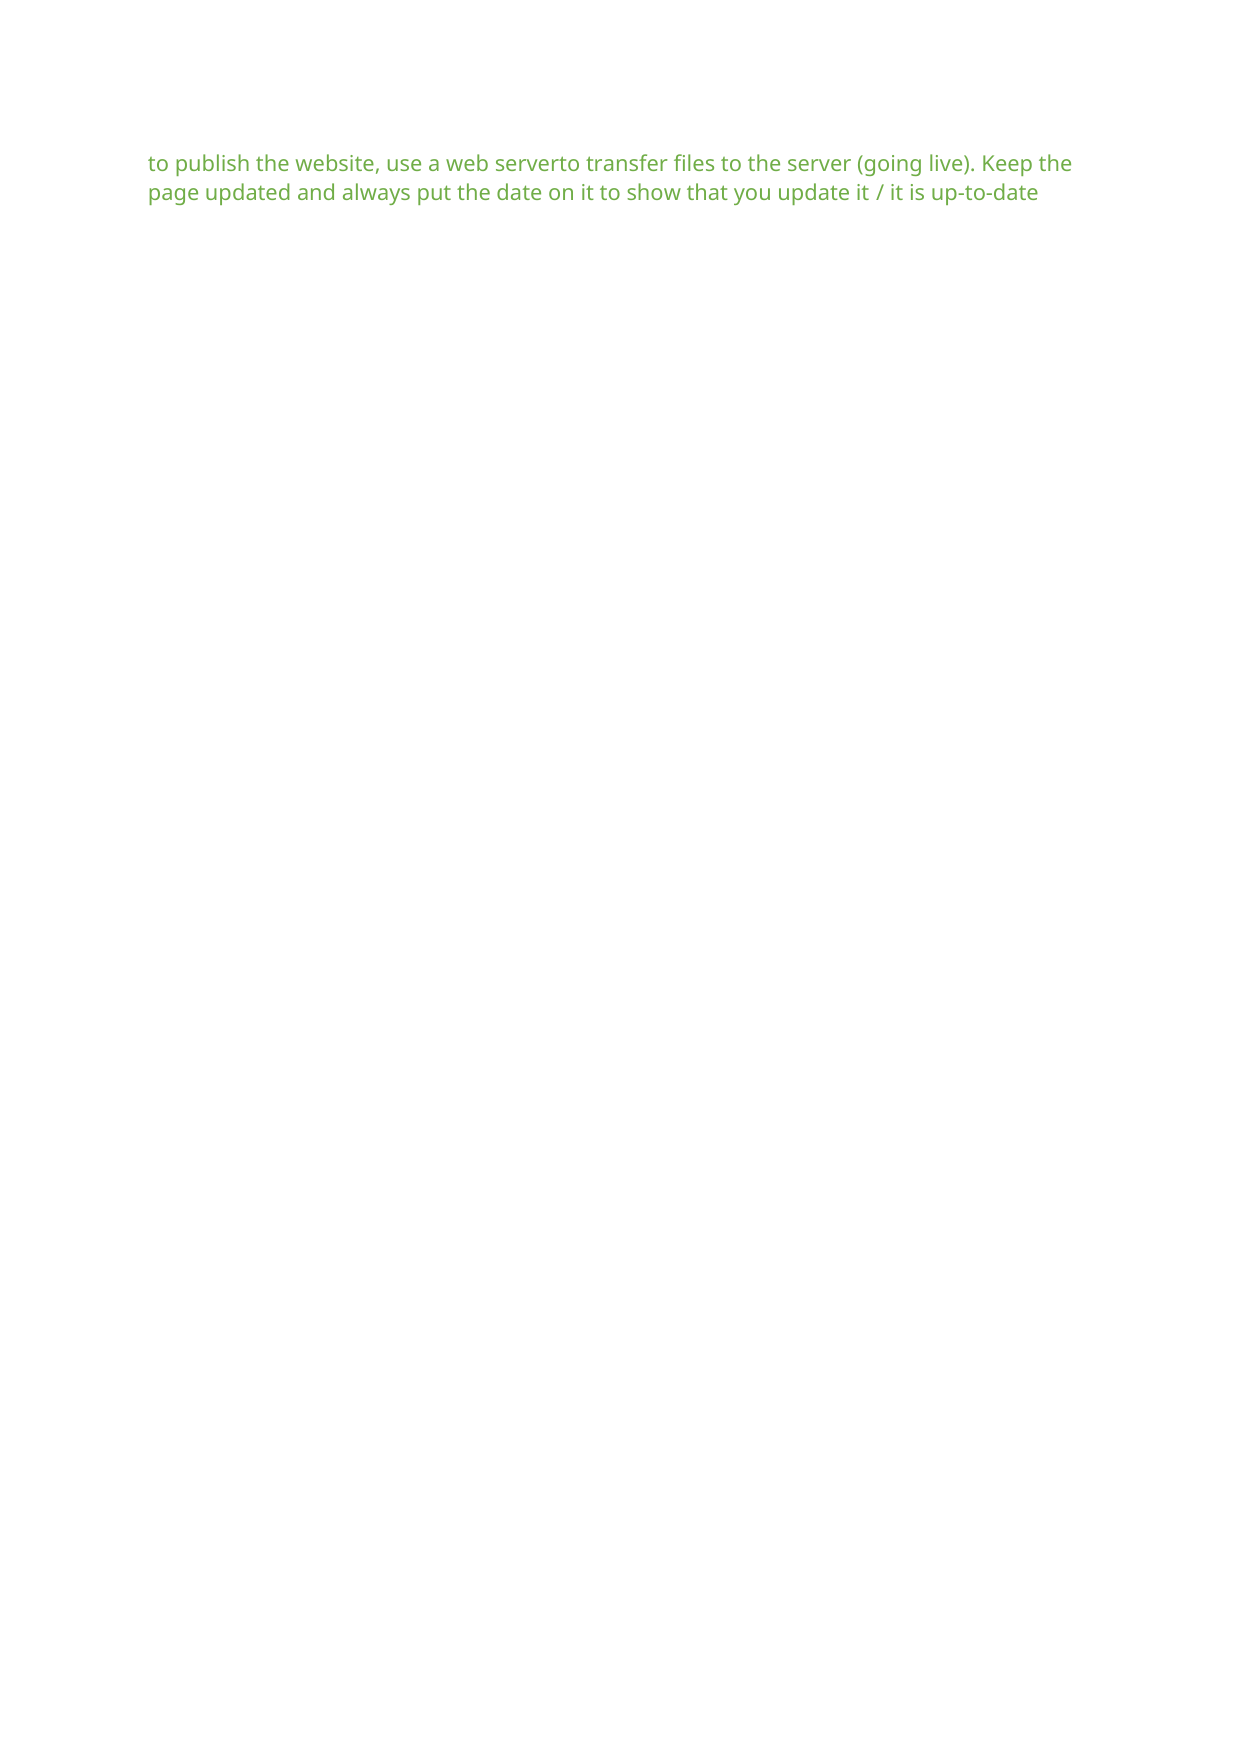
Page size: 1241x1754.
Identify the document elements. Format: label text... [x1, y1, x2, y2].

text to publish the website, use a web serverto transfer files to the server (going live). Keep the page updated and always put the date on it to show that you update it / it is up-to-date [148, 148, 1093, 207]
